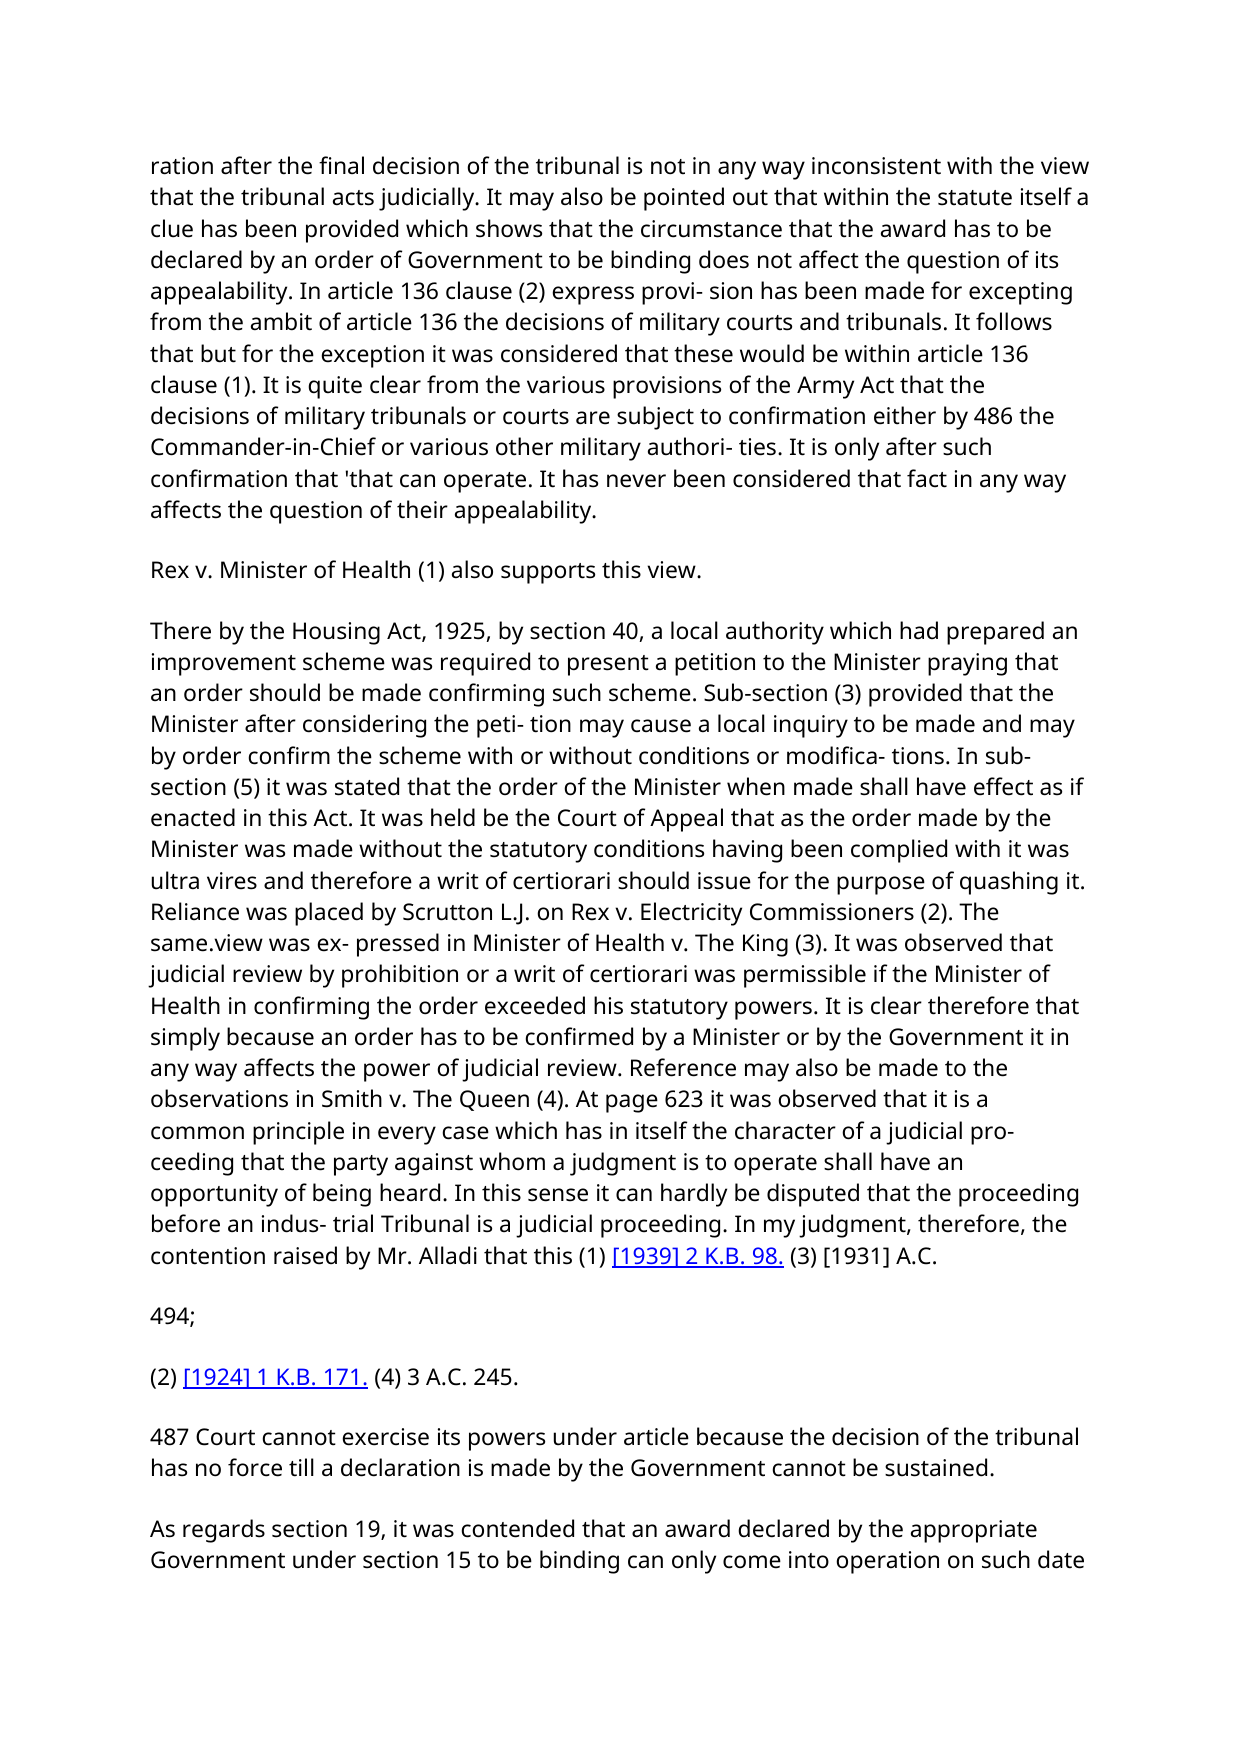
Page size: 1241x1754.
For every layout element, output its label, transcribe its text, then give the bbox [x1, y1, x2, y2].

text Rex v. Minister of Health (1) also supports this view. [150, 554, 1090, 585]
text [150, 1512, 1090, 1575]
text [150, 150, 1090, 525]
text (2) [1924] 1 K.B. 171. (4) 3 A.C. 245. [150, 1360, 1090, 1392]
text 487 Court cannot exercise its powers under article because the decision of the tribunal has no force till a declaration is made by the Government cannot be sustained. [150, 1421, 1090, 1483]
text 494; [150, 1300, 1090, 1331]
text There by the Housing Act, 1925, by section 40, a local authority which had prepared an improvement scheme was required to present a petition to the Minister praying that an order should be made confirming such scheme. Sub-section (3) provided that the Minister after considering the peti- tion may cause a local inquiry to be made and may by order confirm the scheme with or without conditions or modifica- tions. In sub-section (5) it was stated that the order of the Minister when made shall have effect as if enacted in this Act. It was held be the Court of Appeal that as the order made by the Minister was made without the statutory conditions having been complied with it was ultra vires and therefore a writ of certiorari should issue for the purpose of quashing it. Reliance was placed by Scrutton L.J. on Rex v. Electricity Commissioners (2). The same.view was ex- pressed in Minister of Health v. The King (3). It was observed that judicial review by prohibition or a writ of certiorari was permissible if the Minister of Health in confirming the order exceeded his statutory powers. It is clear therefore that simply because an order has to be confirmed by a Minister or by the Government it in any way affects the power of judicial review. Reference may also be made to the observations in Smith v. The Queen (4). At page 623 it was observed that it is a common principle in every case which has in itself the character of a judicial pro- ceeding that the party against whom a judgment is to operate shall have an opportunity of being heard. In this sense it can hardly be disputed that the proceeding before an indus- trial Tribunal is a judicial proceeding. In my judgment, therefore, the contention raised by Mr. Alladi that this (1) [1939] 2 K.B. 98. (3) [1931] A.C. [150, 614, 1090, 1271]
